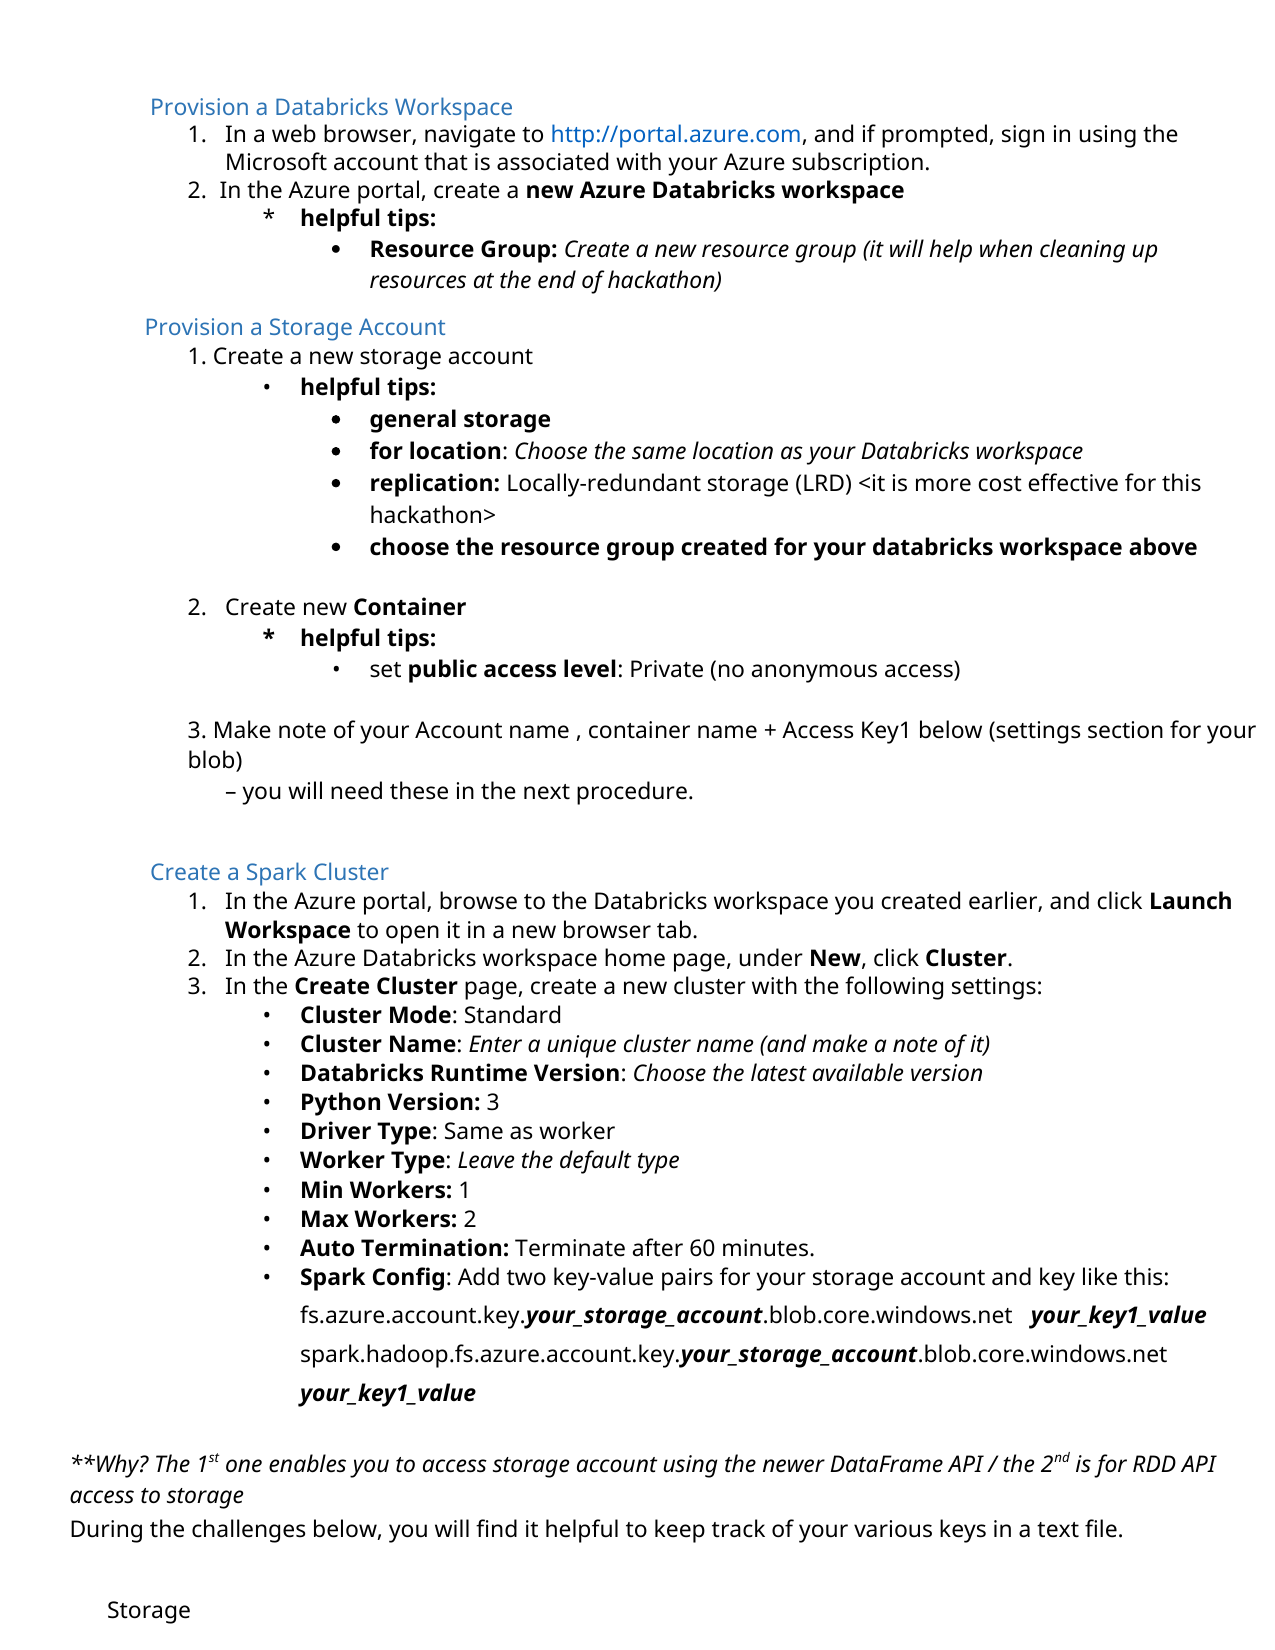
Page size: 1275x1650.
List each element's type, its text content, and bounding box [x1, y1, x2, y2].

text Microsoft account that is associated with your Azure subscription. [225, 148, 1261, 176]
text – you will need these in the next procedure. [225, 775, 1261, 806]
text • Worker Type: Leave the default type [262, 1146, 1261, 1175]
text • Max Workers: 2 [262, 1204, 1261, 1233]
text your_key1_value [300, 1371, 1261, 1409]
subtitle During the challenges below, you will find it helpful to keep track of your various keys in a text file. [69, 1513, 1261, 1545]
text • Auto Termination: Terminate after 60 minutes. [262, 1233, 1261, 1262]
text • Spark Config: Add two key-value pairs for your storage account and key like this: [262, 1262, 1261, 1291]
list choose the resource group created for your databricks workspace above [332, 529, 1261, 561]
text 1. In the Azure portal, browse to the Databricks workspace you created earlier, and click Launch [187, 886, 1261, 915]
text Provision a Storage Account [69, 317, 1261, 340]
text • set public access level: Private (no anonymous access) [262, 653, 1261, 683]
text **Why? The 1st one enables you to access storage account using the newer DataFrame API / the 2nd is for RDD API access to storage [69, 1448, 1261, 1509]
text • Python Version: 3 [262, 1087, 1261, 1116]
text • Min Workers: 1 [262, 1175, 1261, 1204]
text • Cluster Mode: Standard [262, 1000, 1261, 1029]
list Resource Group: Create a new resource group (it will help when cleaning up resources at the end of hackathon) [332, 232, 1261, 295]
text • Cluster Name: Enter a unique cluster name (and make a note of it) [262, 1029, 1261, 1058]
list for location: Choose the same location as your Databricks workspace [332, 434, 1261, 466]
text 2. Create new Container [187, 592, 1261, 621]
text • Driver Type: Same as worker [262, 1116, 1261, 1146]
text • helpful tips: [262, 370, 1261, 402]
text 2. In the Azure portal, create a new Azure Databricks workspace [187, 176, 1261, 204]
list replication: Locally-redundant storage (LRD) <it is more cost effective for this hackathon> [332, 466, 1261, 529]
text • Databricks Runtime Version: Choose the latest available version [262, 1058, 1261, 1087]
text * helpful tips: [262, 204, 1261, 232]
text 1. Create a new storage account [187, 340, 1261, 370]
text Create a Spark Cluster [150, 858, 1261, 886]
text 3. Make note of your Account name , container name + Access Key1 below (settings section for your blob) [187, 714, 1261, 775]
text 2. In the Azure Databricks workspace home page, under New, click Cluster. [187, 944, 1261, 972]
text 1. In a web browser, navigate to http://portal.azure.com, and if prompted, sign in using the [187, 121, 1261, 148]
text Workspace to open it in a new browser tab. [225, 915, 1261, 944]
text Storage [107, 1594, 1261, 1625]
text fs.azure.account.key.your_storage_account.blob.core.windows.net your_key1_value [300, 1291, 1261, 1332]
list general storage [332, 402, 1261, 434]
text 3. In the Create Cluster page, create a new cluster with the following settings: [187, 972, 1261, 1000]
text * helpful tips: [262, 621, 1261, 653]
text spark.hadoop.fs.azure.account.key.your_storage_account.blob.core.windows.net [300, 1332, 1261, 1371]
text Provision a Databricks Workspace [150, 92, 1261, 121]
